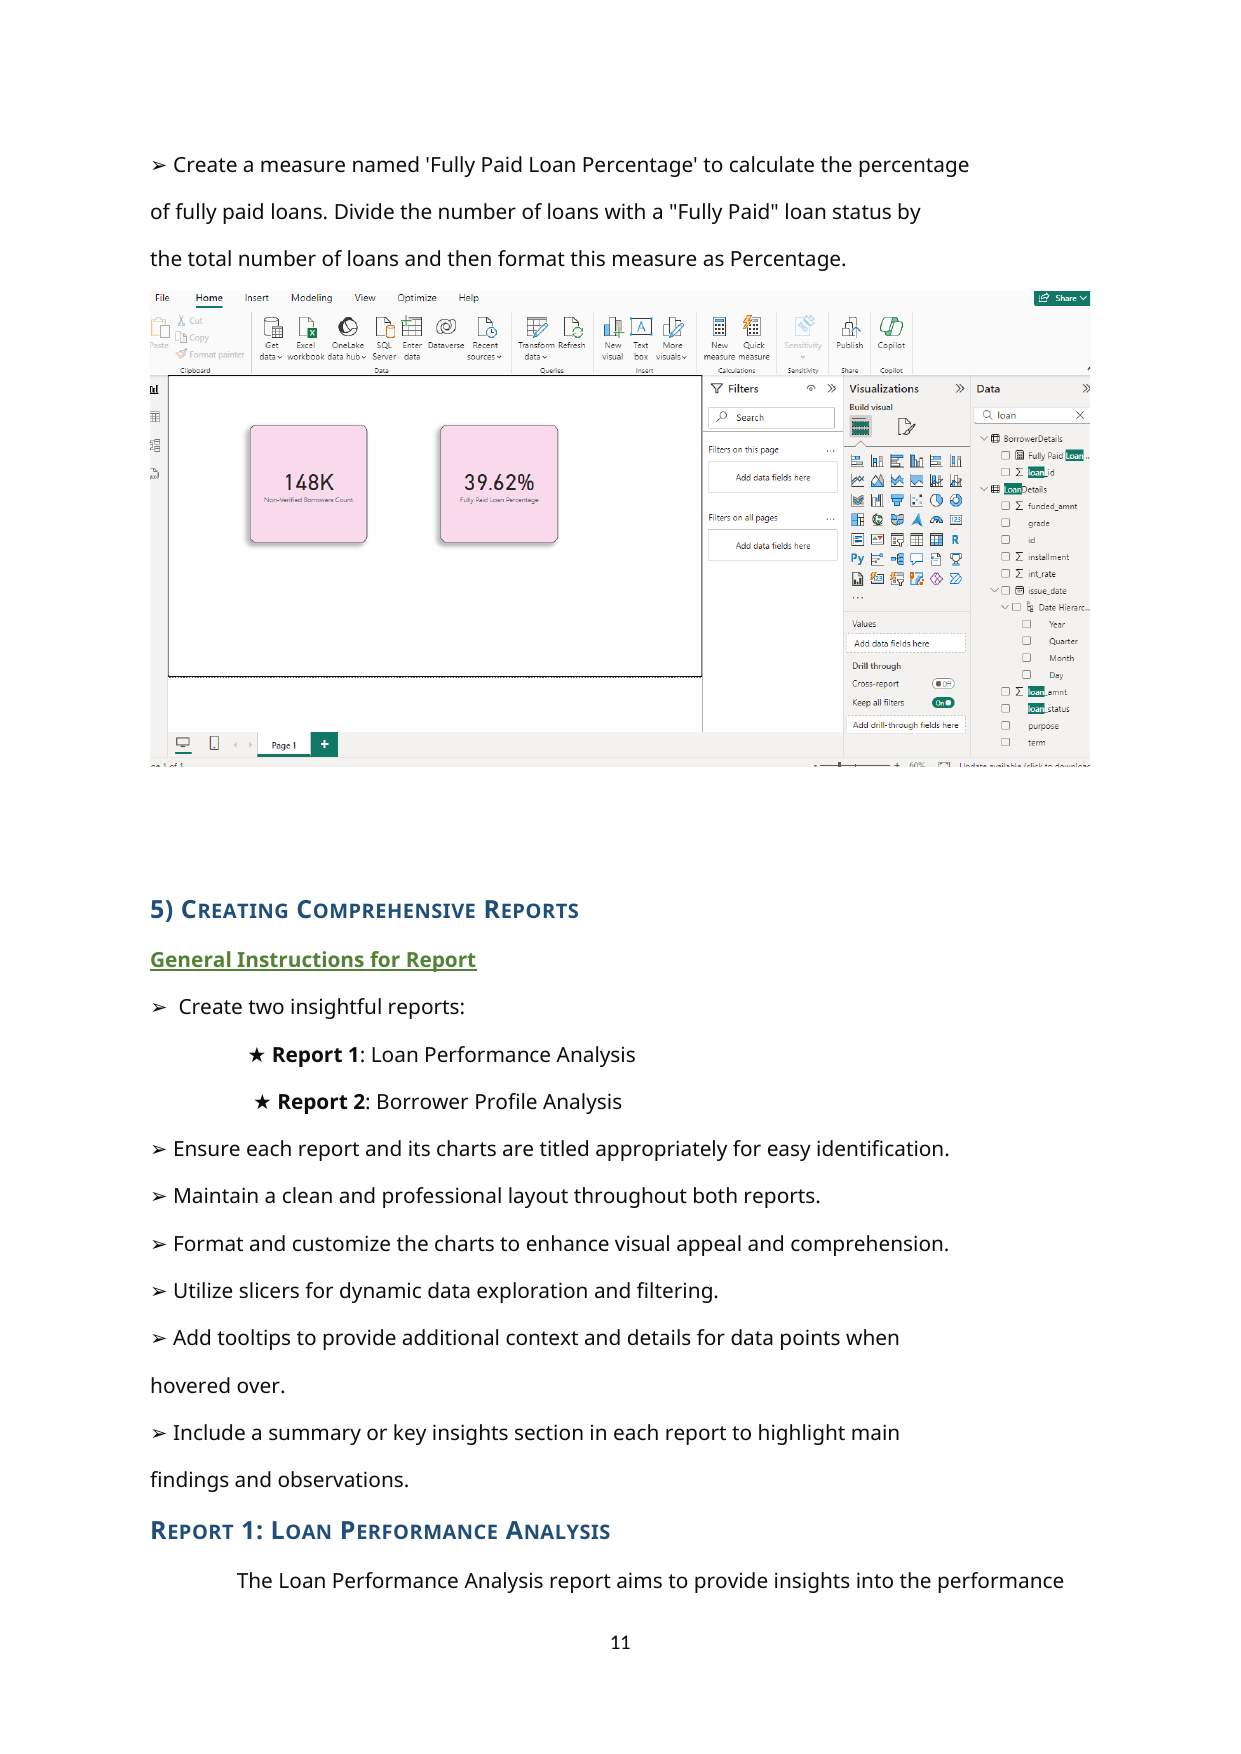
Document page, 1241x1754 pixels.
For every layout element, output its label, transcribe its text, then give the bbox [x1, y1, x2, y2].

picture [150, 291, 1091, 767]
text ➢ Format and customize the charts to enhance visual appeal and comprehension. [150, 1229, 1090, 1257]
text The Loan Performance Analysis report aims to provide insights into the performance [150, 1566, 1090, 1594]
text 5) Creating Comprehensive Reports [150, 892, 1090, 926]
text Report 1: Loan Performance Analysis [150, 1513, 1090, 1547]
text ➢ Add tooltips to provide additional context and details for data points when [150, 1323, 1090, 1352]
text ★ Report 2: Borrower Profile Analysis [150, 1087, 1090, 1115]
text the total number of loans and then format this measure as Percentage. [150, 244, 1090, 273]
text ★ Report 1: Loan Performance Analysis [150, 1040, 1090, 1068]
text General Instructions for Report [150, 945, 1090, 973]
text ➢ Include a summary or key insights section in each report to highlight main [150, 1418, 1090, 1446]
text ➢ Maintain a clean and professional layout throughout both reports. [150, 1182, 1090, 1210]
text ➢ Create two insightful reports: [150, 992, 1090, 1021]
text findings and observations. [150, 1465, 1090, 1494]
text ➢ Create a measure named 'Fully Paid Loan Percentage' to calculate the percentage [150, 150, 1090, 178]
text ➢ Ensure each report and its charts are titled appropriately for easy identification. [150, 1134, 1090, 1163]
text ➢ Utilize slicers for dynamic data exploration and filtering. [150, 1276, 1090, 1304]
text of fully paid loans. Divide the number of loans with a "Fully Paid" loan status by [150, 197, 1090, 226]
text hovered over. [150, 1371, 1090, 1399]
